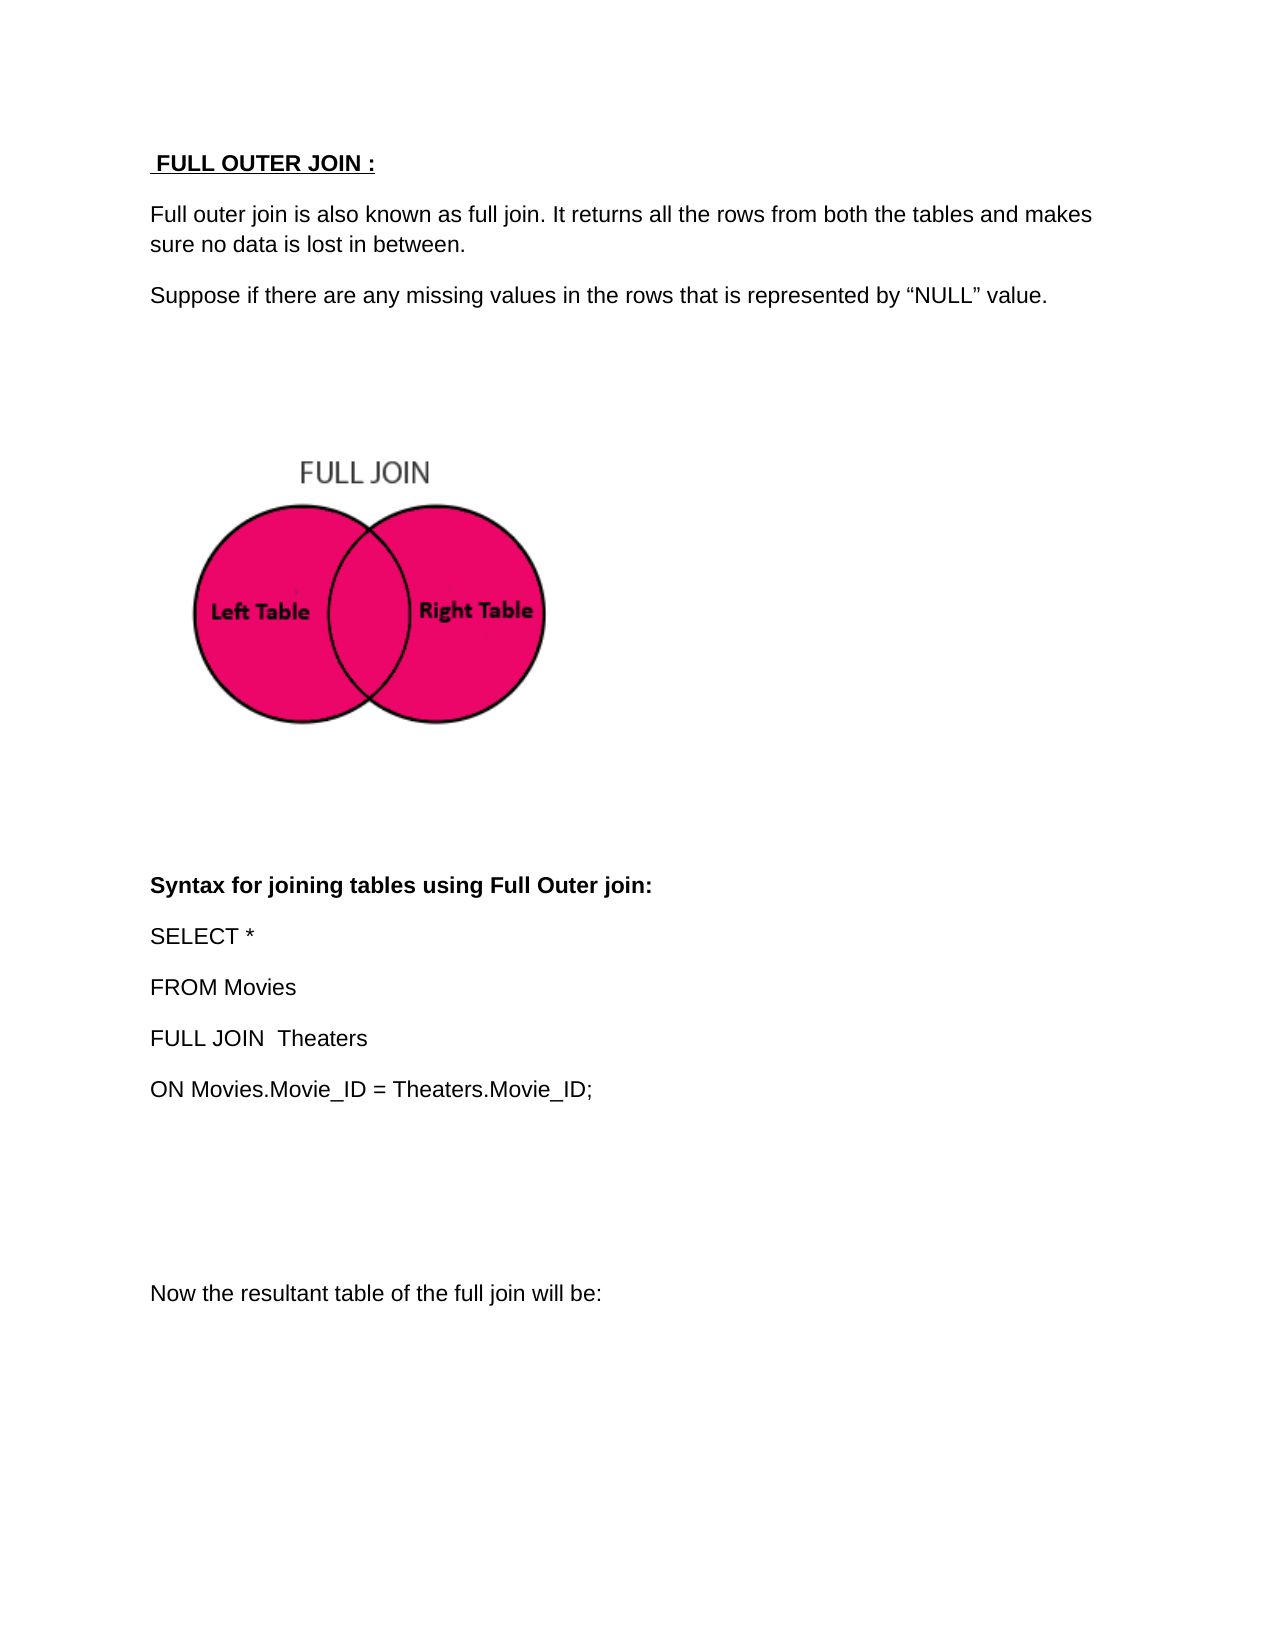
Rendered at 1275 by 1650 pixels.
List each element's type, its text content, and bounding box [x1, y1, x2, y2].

text Full outer join is also known as full join. It returns all the rows from both the tables and makes sure no data is lost in between. [150, 201, 1125, 258]
text SELECT * [150, 923, 1125, 949]
text Suppose if there are any missing values in the rows that is represented by “NULL” value. [150, 282, 1125, 309]
text Now the resultant table of the full join will be: [150, 1280, 1125, 1306]
text FULL JOIN Theaters [150, 1025, 1125, 1051]
text FULL OUTER JOIN : [150, 150, 1125, 176]
picture [150, 435, 596, 745]
text FROM Movies [150, 974, 1125, 1000]
text ON Movies.Movie_ID = Theaters.Movie_ID; [150, 1076, 1125, 1102]
text Syntax for joining tables using Full Outer join: [150, 872, 1125, 898]
